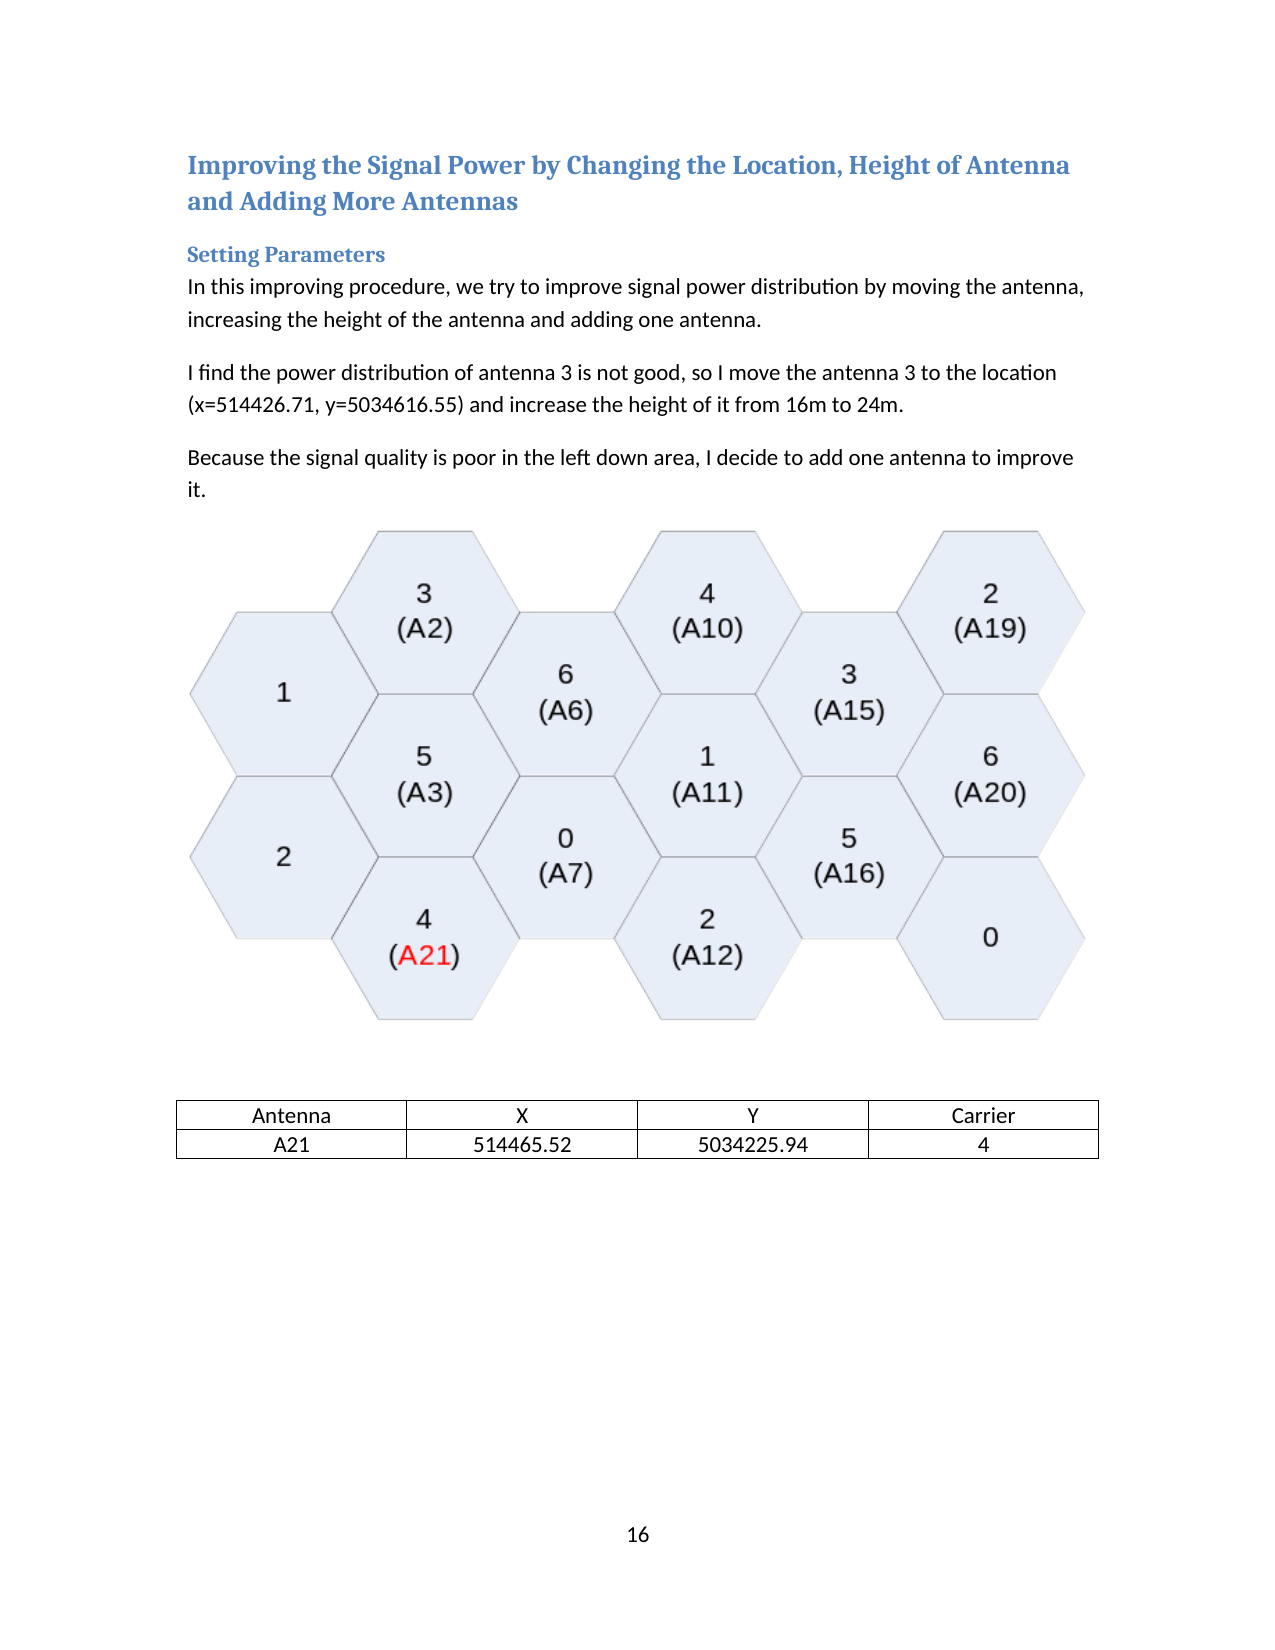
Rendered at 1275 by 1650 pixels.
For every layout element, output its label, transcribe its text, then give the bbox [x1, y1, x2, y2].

table_cell 4 [869, 1130, 1098, 1158]
table_header Antenna [177, 1101, 406, 1129]
subtitle Setting Parameters [187, 242, 1087, 269]
table_header X [407, 1101, 637, 1129]
subtitle Improving the Signal Power by Changing the Location, Height of Antenna and Adding More Antennas [187, 150, 1087, 217]
table_header Y [638, 1101, 868, 1129]
text In this improving procedure, we try to improve signal power distribution by moving the antenna, increasing the height of the antenna and adding one antenna. [187, 272, 1087, 333]
text I find the power distribution of antenna 3 is not good, so I move the antenna 3 to the location (x=514426.71, y=5034616.55) and increase the height of it from 16m to 24m. [187, 358, 1087, 418]
table_cell 514465.52 [407, 1130, 637, 1158]
text Because the signal quality is poor in the left down area, I decide to add one antenna to improve it. [187, 443, 1087, 503]
table_cell A21 [177, 1130, 406, 1158]
table_header Carrier [869, 1101, 1098, 1129]
table_cell 5034225.94 [638, 1130, 868, 1158]
